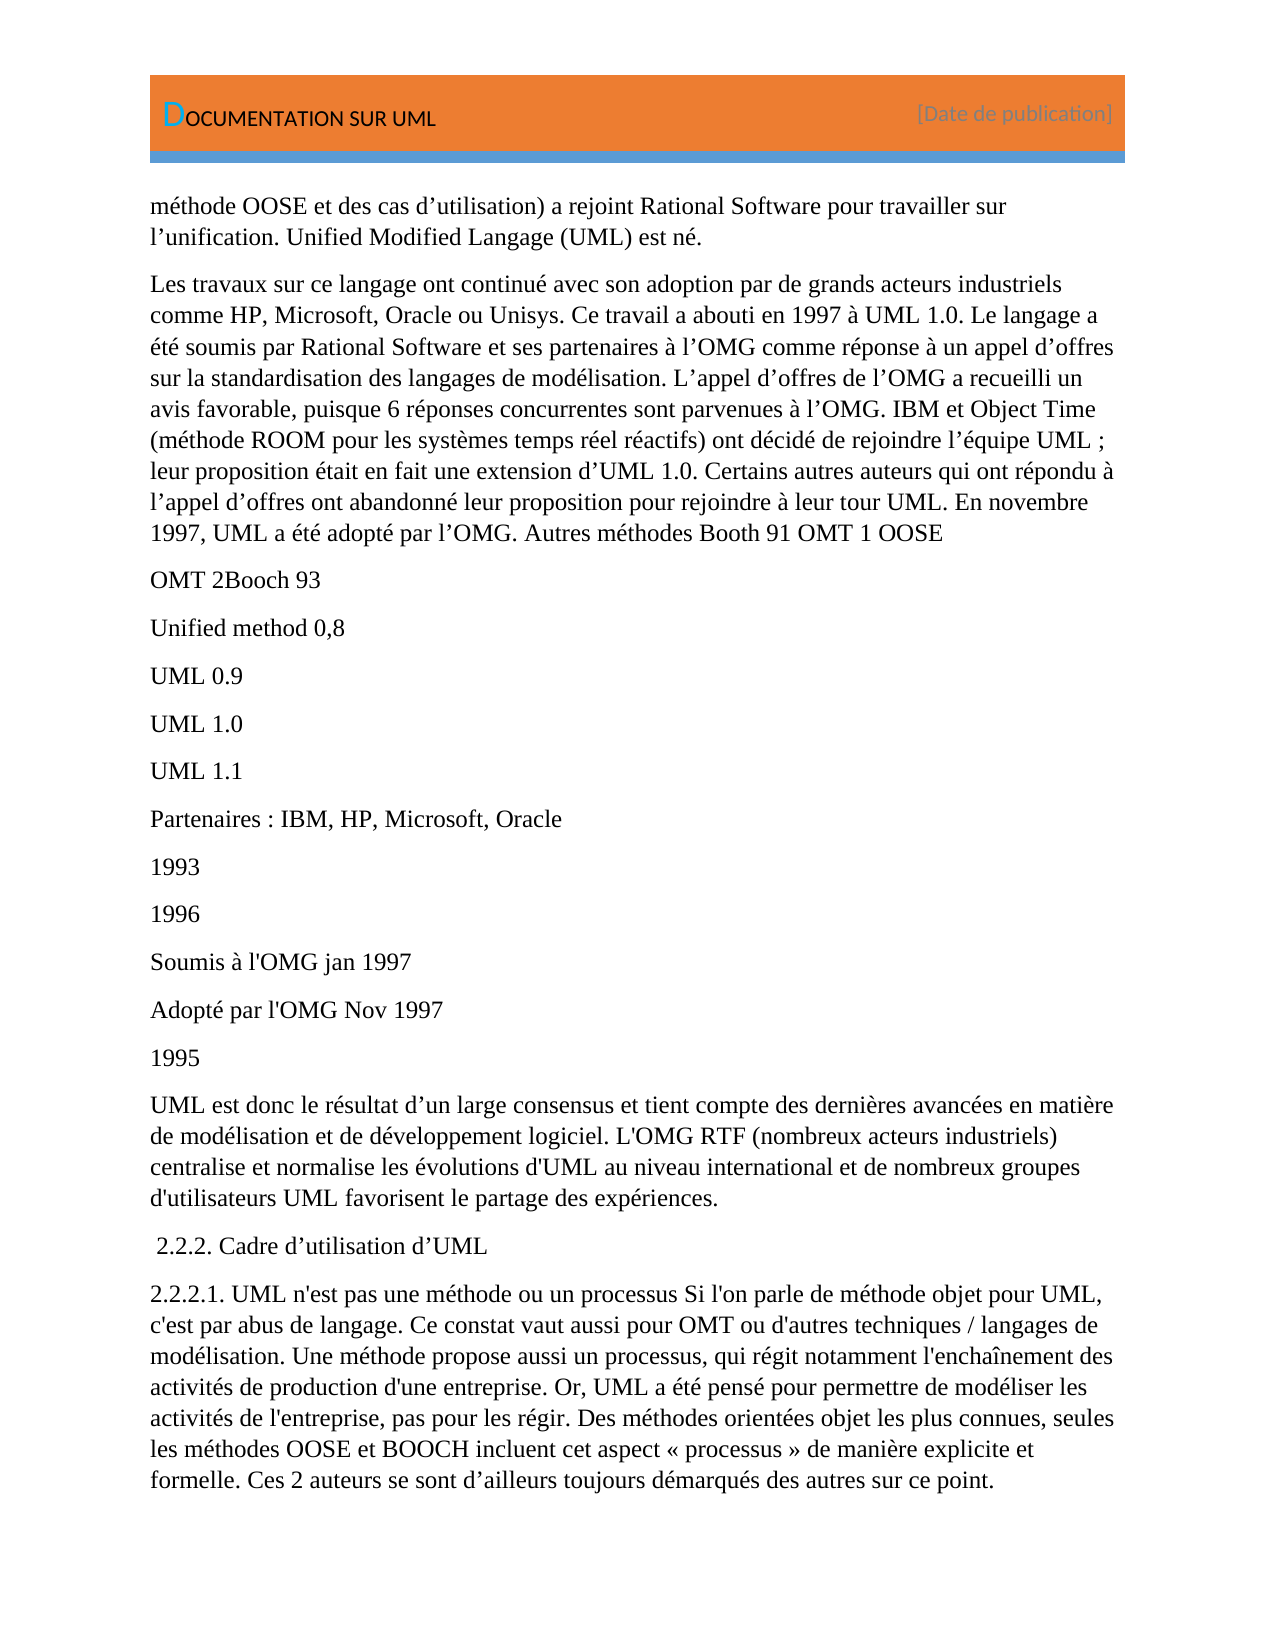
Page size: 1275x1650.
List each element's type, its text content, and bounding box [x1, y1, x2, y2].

text Adopté par l'OMG Nov 1997 [150, 995, 1125, 1024]
text 2.2.2.1. UML n'est pas une méthode ou un processus Si l'on parle de méthode objet pour UML, c'est par abus de langage. Ce constat vaut aussi pour OMT ou d'autres techniques / langages de modélisation. Une méthode propose aussi un processus, qui régit notamment l'enchaînement des activités de production d'une entreprise. Or, UML a été pensé pour permettre de modéliser les activités de l'entreprise, pas pour les régir. Des méthodes orientées objet les plus connues, seules les méthodes OOSE et BOOCH incluent cet aspect « processus » de manière explicite et formelle. Ces 2 auteurs se sont d’ailleurs toujours démarqués des autres sur ce point. [150, 1279, 1125, 1494]
text Les travaux sur ce langage ont continué avec son adoption par de grands acteurs industriels comme HP, Microsoft, Oracle ou Unisys. Ce travail a abouti en 1997 à UML 1.0. Le langage a été soumis par Rational Software et ses partenaires à l’OMG comme réponse à un appel d’offres sur la standardisation des langages de modélisation. L’appel d’offres de l’OMG a recueilli un avis favorable, puisque 6 réponses concurrentes sont parvenues à l’OMG. IBM et Object Time (méthode ROOM pour les systèmes temps réel réactifs) ont décidé de rejoindre l’équipe UML ; leur proposition était en fait une extension d’UML 1.0. Certains autres auteurs qui ont répondu à l’appel d’offres ont abandonné leur proposition pour rejoindre à leur tour UML. En novembre 1997, UML a été adopté par l’OMG. Autres méthodes Booth 91 OMT 1 OOSE [150, 269, 1125, 547]
text 2.2.2. Cadre d’utilisation d’UML [150, 1231, 1125, 1260]
text Partenaires : IBM, HP, Microsoft, Oracle [150, 804, 1125, 833]
text 1996 [150, 899, 1125, 928]
text Soumis à l'OMG jan 1997 [150, 947, 1125, 976]
text UML 1.0 [150, 709, 1125, 737]
text UML 0.9 [150, 661, 1125, 690]
text OMT 2Booch 93 [150, 566, 1125, 594]
text Unified method 0,8 [150, 613, 1125, 642]
text UML est donc le résultat d’un large consensus et tient compte des dernières avancées en matière de modélisation et de développement logiciel. L'OMG RTF (nombreux acteurs industriels) centralise et normalise les évolutions d'UML au niveau international et de nombreux groupes d'utilisateurs UML favorisent le partage des expériences. [150, 1090, 1125, 1212]
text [150, 191, 1125, 251]
text 1993 [150, 852, 1125, 881]
text UML 1.1 [150, 756, 1125, 785]
text 1995 [150, 1043, 1125, 1071]
